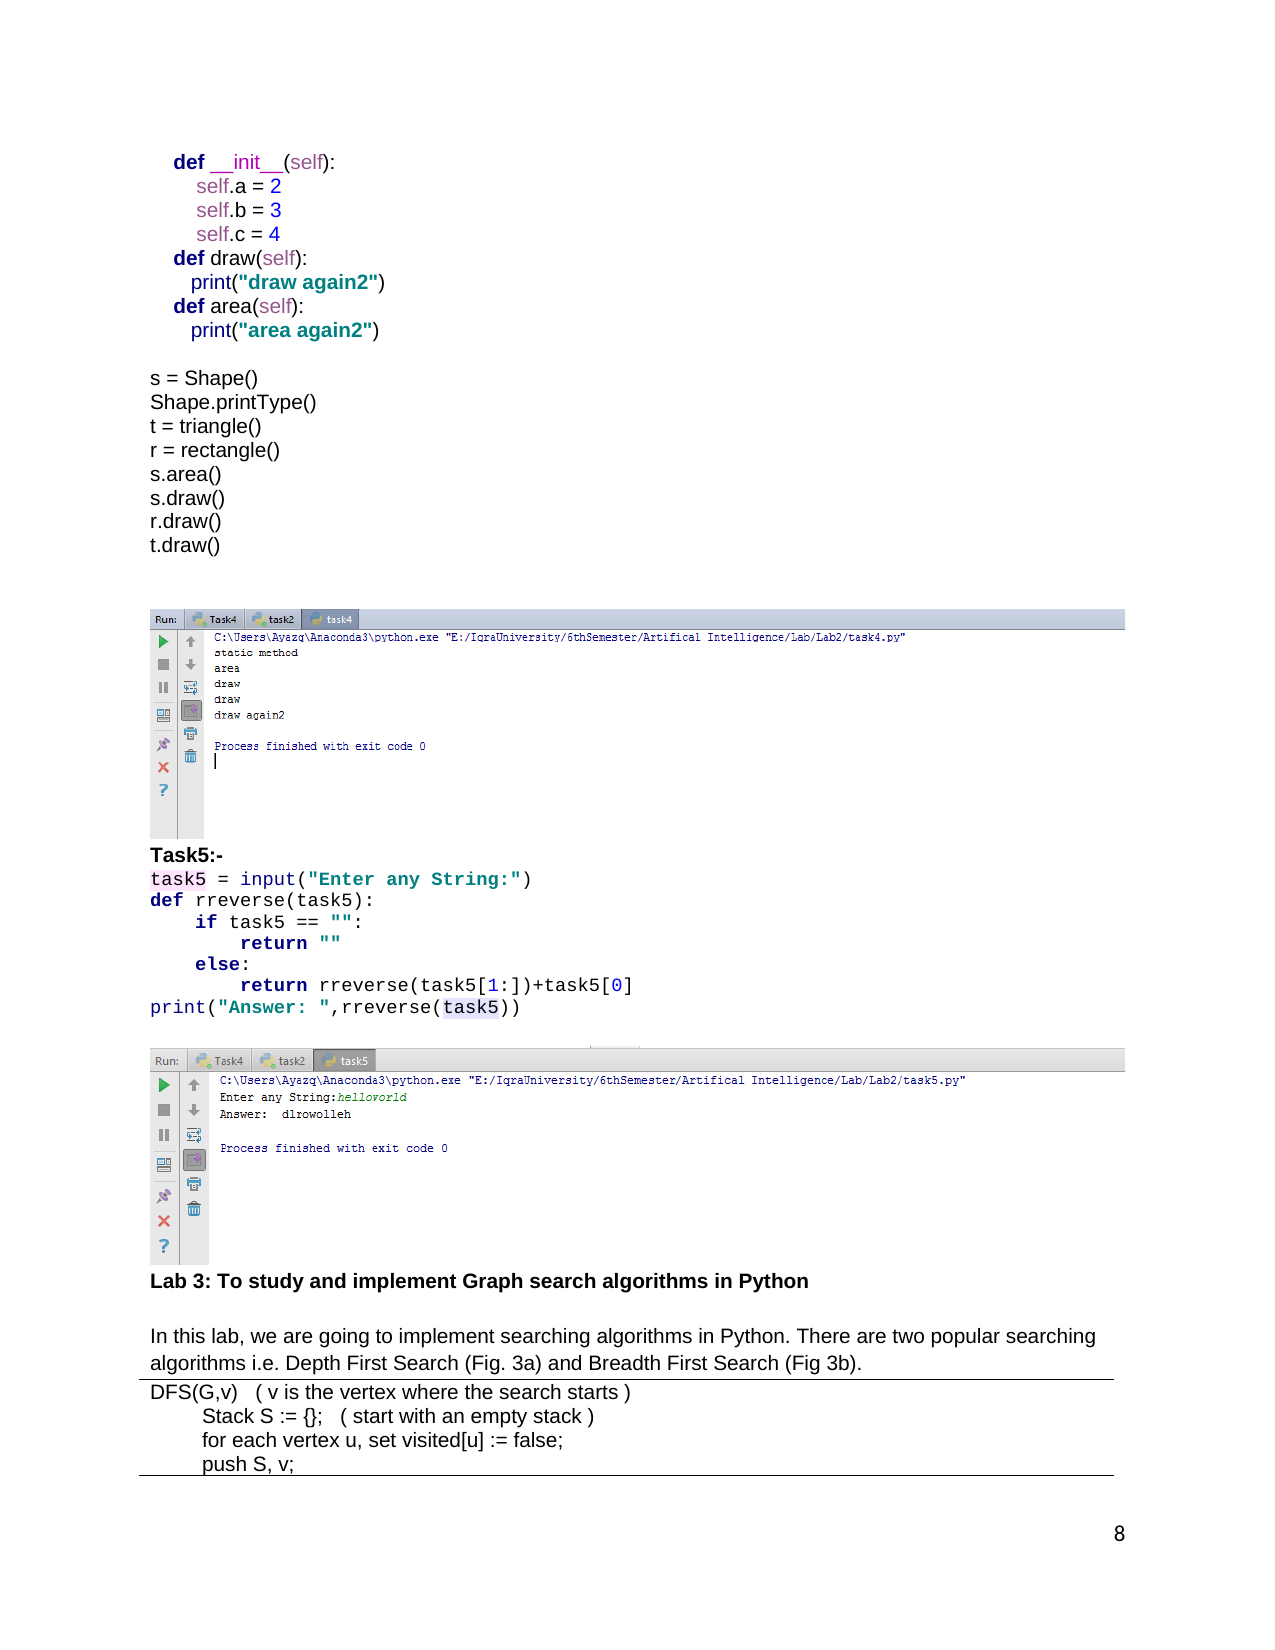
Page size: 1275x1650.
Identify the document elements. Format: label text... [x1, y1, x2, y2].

text Lab 3: To study and implement Graph search algorithms in Python [150, 1268, 1125, 1292]
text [150, 150, 1125, 609]
text Task5:- [150, 842, 1125, 866]
text In this lab, we are going to implement searching algorithms in Python. There are two popular searching algorithms i.e. Depth First Search (Fig. 3a) and Breadth First Search (Fig 3b). [150, 1323, 1125, 1375]
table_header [139, 1380, 1114, 1475]
picture [150, 609, 1125, 839]
text task5 = input("Enter any String:") def rreverse(task5): if task5 == "": return "" else: return rreverse(task5[1:])+task5[0] print("Answer: ",rreverse(task5)) [150, 870, 1125, 1019]
picture [150, 1046, 1125, 1265]
